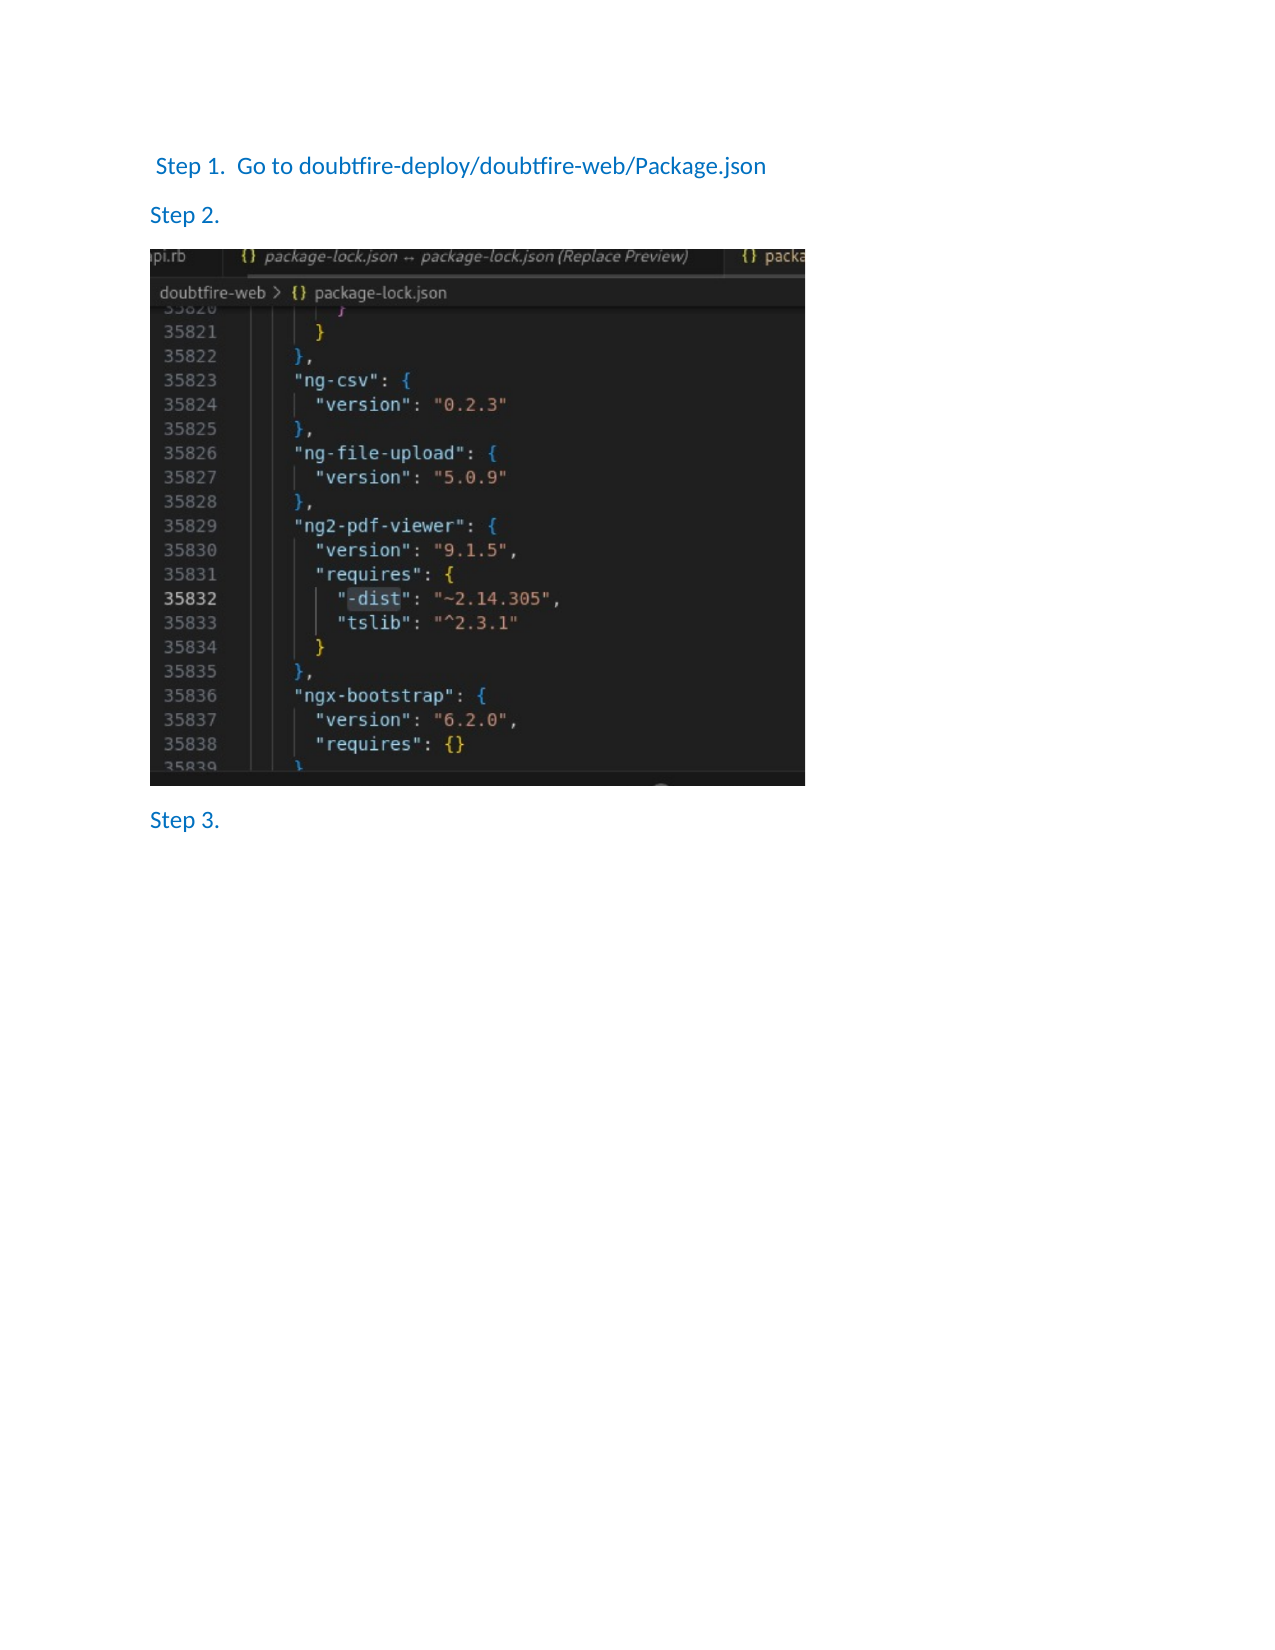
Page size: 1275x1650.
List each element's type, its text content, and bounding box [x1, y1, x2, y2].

text Step 1. Go to doubtfire-deploy/doubtfire-web/Package.json [150, 150, 1125, 181]
picture [150, 249, 805, 786]
text Step 2. [150, 199, 1125, 230]
text Step 3. [150, 804, 1125, 835]
